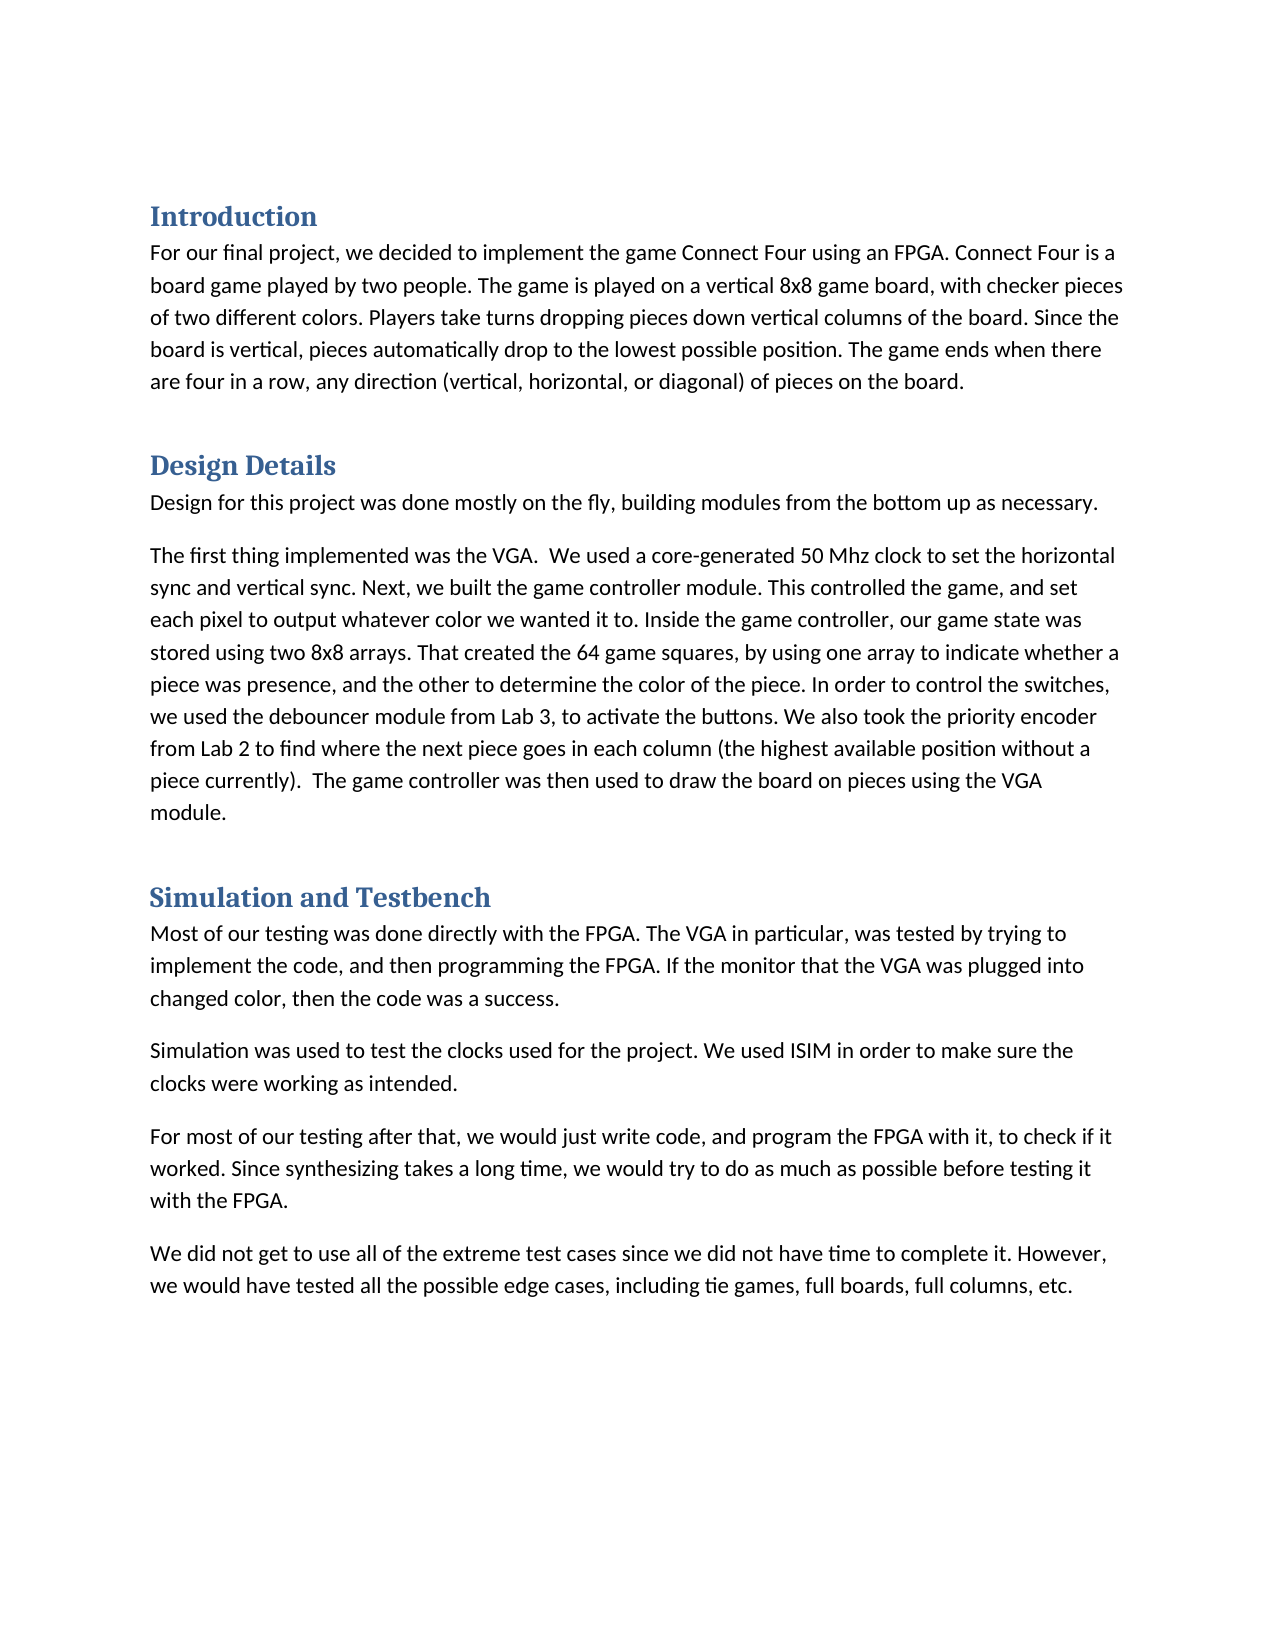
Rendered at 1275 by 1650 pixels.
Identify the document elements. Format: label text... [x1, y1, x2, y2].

text The first thing implemented was the VGA. We used a core-generated 50 Mhz clock to set the horizontal sync and vertical sync. Next, we built the game controller module. This controlled the game, and set each pixel to output whatever color we wanted it to. Inside the game controller, our game state was stored using two 8x8 arrays. That created the 64 game squares, by using one array to indicate whether a piece was presence, and the other to determine the color of the piece. In order to control the switches, we used the debouncer module from Lab 3, to activate the buttons. We also took the priority encoder from Lab 2 to find where the next piece goes in each column (the highest available position without a piece currently). The game controller was then used to draw the board on pieces using the VGA module. [150, 541, 1125, 827]
subtitle Design Details [150, 449, 1125, 483]
text Simulation was used to test the clocks used for the project. We used ISIM in order to make sure the clocks were working as intended. [150, 1037, 1125, 1097]
text For our final project, we decided to implement the game Connect Four using an FPGA. Connect Four is a board game played by two people. The game is played on a vertical 8x8 game board, with checker pieces of two different colors. Players take turns dropping pieces down vertical columns of the board. Since the board is vertical, pieces automatically drop to the lowest possible position. The game ends when there are four in a row, any direction (vertical, horizontal, or diagonal) of pieces on the board. [150, 238, 1125, 395]
text Most of our testing was done directly with the FPGA. The VGA in particular, was tested by trying to implement the code, and then programming the FPGA. If the monitor that the VGA was plugged into changed color, then the code was a success. [150, 919, 1125, 1012]
text We did not get to use all of the extreme test cases since we did not have time to complete it. However, we would have tested all the possible edge cases, including tie games, full boards, full columns, etc. [150, 1239, 1125, 1299]
subtitle Simulation and Testbench [150, 881, 1125, 914]
subtitle Introduction [150, 200, 1125, 233]
text For most of our testing after that, we would just write code, and program the FPGA with it, to check if it worked. Since synthesizing takes a long time, we would try to do as much as possible before testing it with the FPGA. [150, 1122, 1125, 1214]
text Design for this project was done mostly on the fly, building modules from the bottom up as necessary. [150, 488, 1125, 516]
